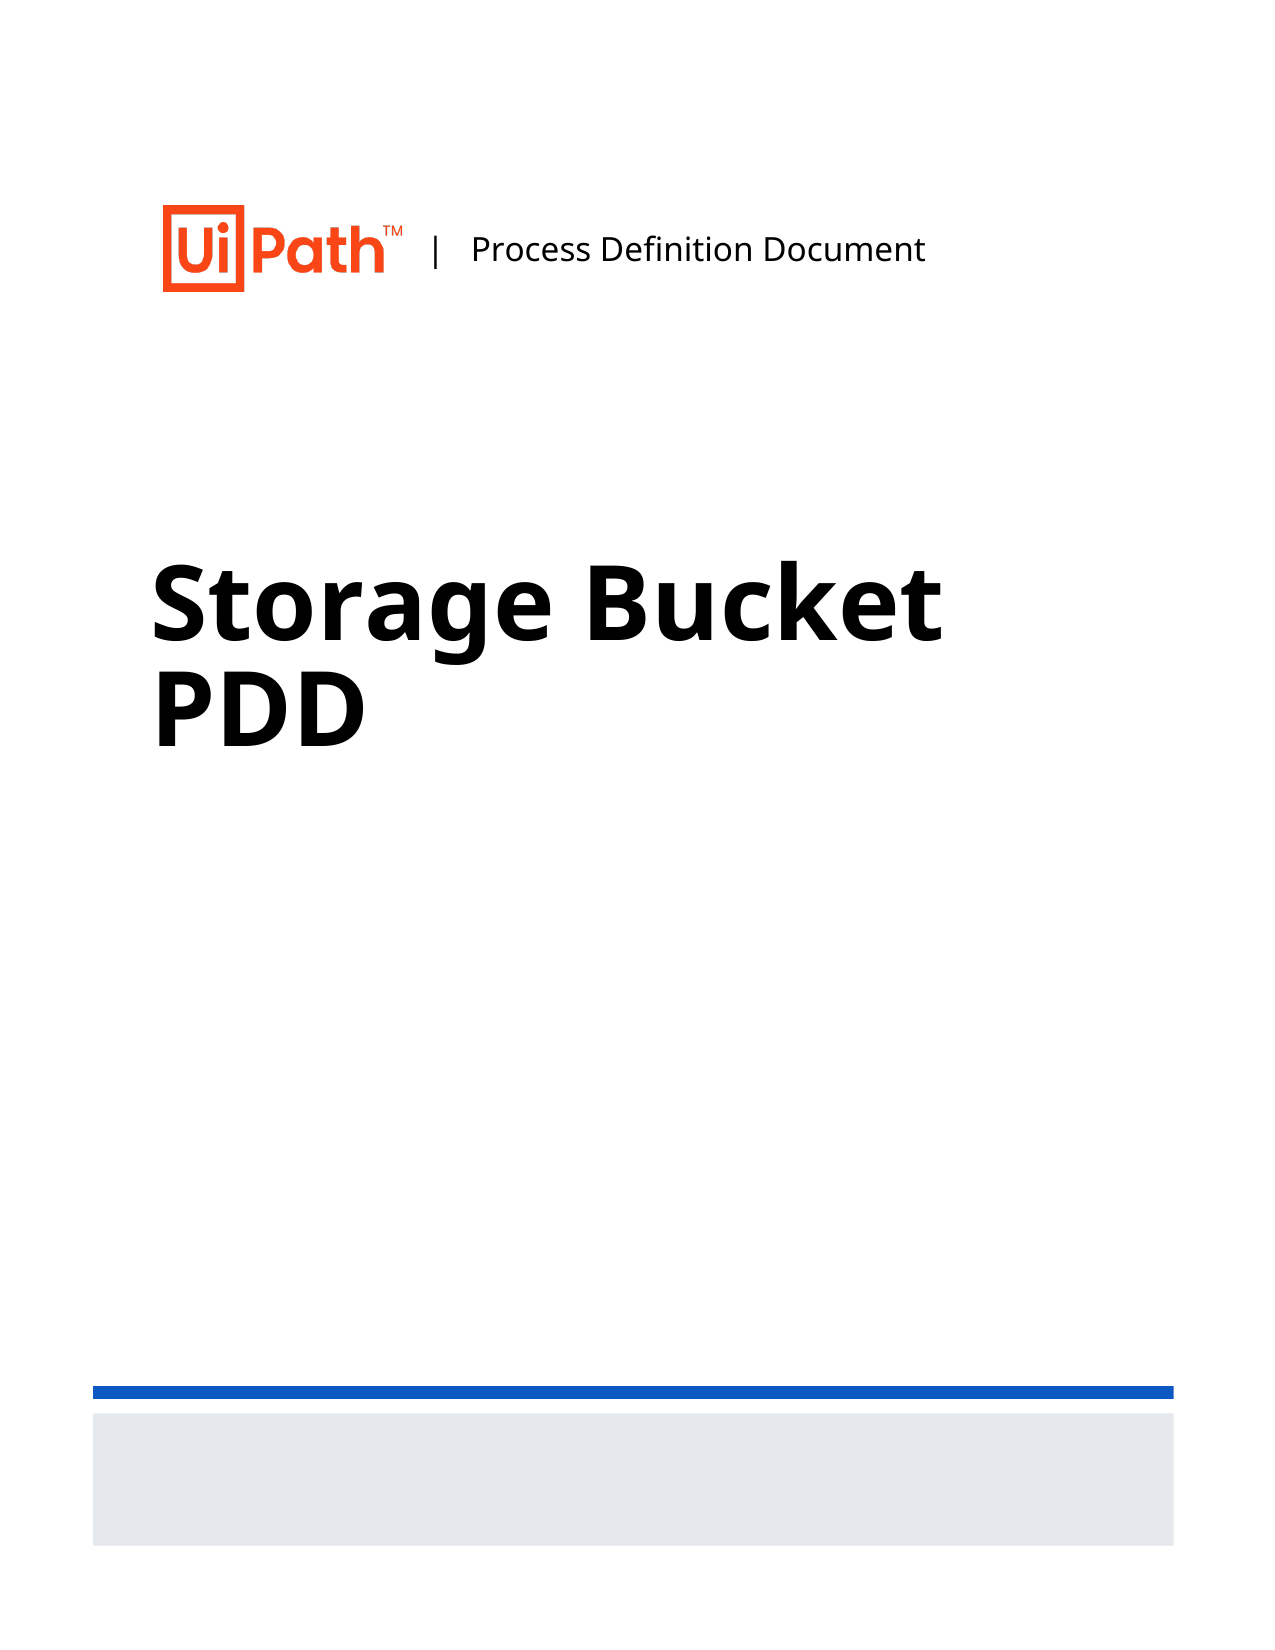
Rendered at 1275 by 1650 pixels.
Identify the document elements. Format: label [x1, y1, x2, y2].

picture [161, 205, 404, 292]
